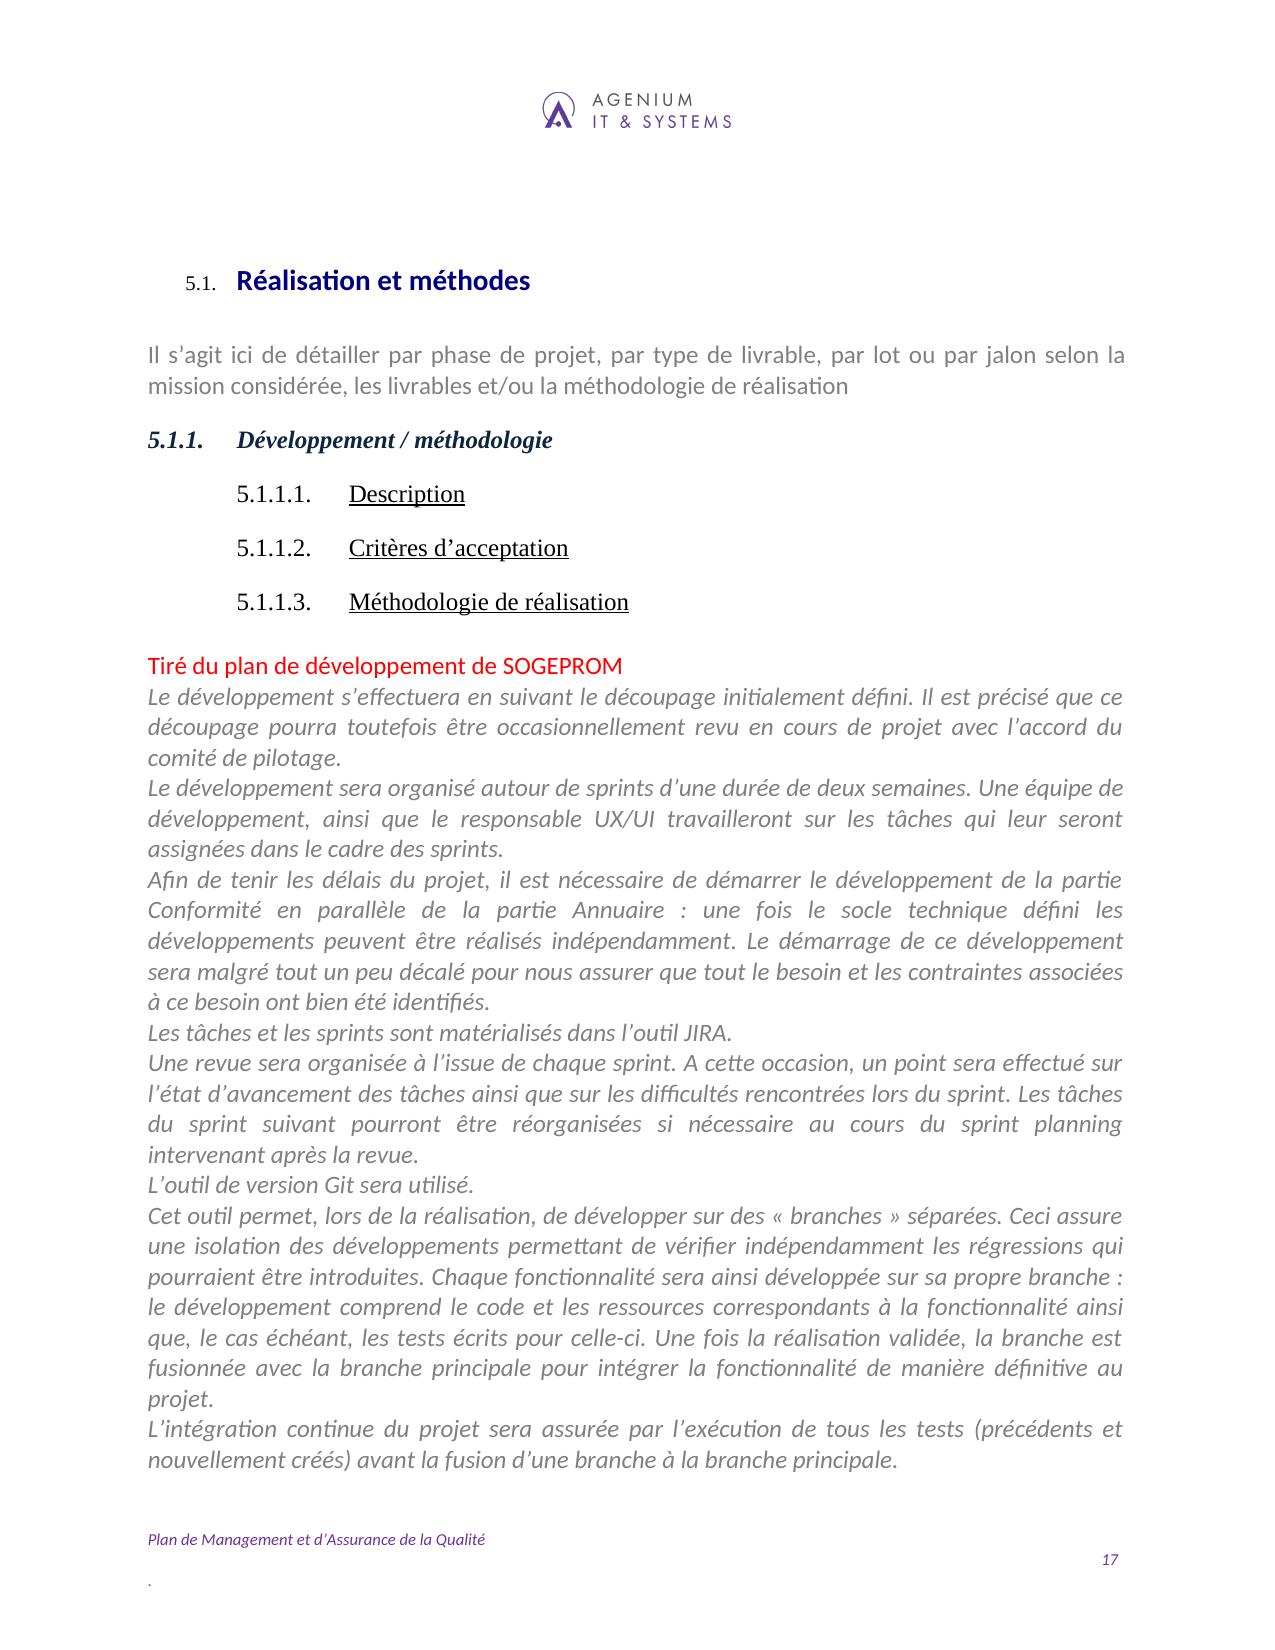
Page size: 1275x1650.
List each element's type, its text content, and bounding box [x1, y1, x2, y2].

text Le développement sera organisé autour de sprints d’une durée de deux semaines. Une équipe de développement, ainsi que le responsable UX/UI travailleront sur les tâches qui leur seront assignées dans le cadre des sprints. [148, 772, 1127, 864]
text Une revue sera organisée à l’issue de chaque sprint. A cette occasion, un point sera effectué sur l’état d’avancement des tâches ainsi que sur les difficultés rencontrées lors du sprint. Les tâches du sprint suivant pourront être réorganisées si nécessaire au cours du sprint planning intervenant après la revue. [148, 1047, 1127, 1169]
text Les tâches et les sprints sont matérialisés dans l’outil JIRA. [148, 1017, 1127, 1047]
subtitle Critères d’acceptation [236, 533, 1127, 562]
text Il s’agit ici de détailler par phase de projet, par type de livrable, par lot ou par jalon selon la mission considérée, les livrables et/ou la méthodologie de réalisation [148, 339, 1127, 400]
text L’intégration continue du projet sera assurée par l’exécution de tous les tests (précédents et nouvellement créés) avant la fusion d’une branche à la branche principale. [148, 1413, 1127, 1474]
text Cet outil permet, lors de la réalisation, de développer sur des « branches » séparées. Ceci assure une isolation des développements permettant de vérifier indépendamment les régressions qui pourraient être introduites. Chaque fonctionnalité sera ainsi développée sur sa propre branche : le développement comprend le code et les ressources correspondants à la fonctionnalité ainsi que, le cas échéant, les tests écrits pour celle-ci. Une fois la réalisation validée, la branche est fusionnée avec la branche principale pour intégrer la fonctionnalité de manière définitive au projet. [148, 1200, 1127, 1413]
text Afin de tenir les délais du projet, il est nécessaire de démarrer le développement de la partie Conformité en parallèle de la partie Annuaire : une fois le socle technique défini les développements peuvent être réalisés indépendamment. Le démarrage de ce développement sera malgré tout un peu décalé pour nous assurer que tout le besoin et les contraintes associées à ce besoin ont bien été identifiés. [148, 864, 1127, 1017]
text Le développement s’effectuera en suivant le découpage initialement défini. Il est précisé que ce découpage pourra toutefois être occasionnellement revu en cours de projet avec l’accord du comité de pilotage. [148, 681, 1127, 772]
subtitle Description [236, 479, 1127, 508]
picture [521, 75, 754, 147]
subtitle Méthodologie de réalisation [236, 587, 1127, 615]
text L’outil de version Git sera utilisé. [148, 1169, 1127, 1200]
subtitle Développement / méthodologie [148, 425, 1127, 454]
text Tiré du plan de développement de SOGEPROM [148, 650, 1127, 681]
subtitle Réalisation et méthodes [148, 262, 1127, 298]
